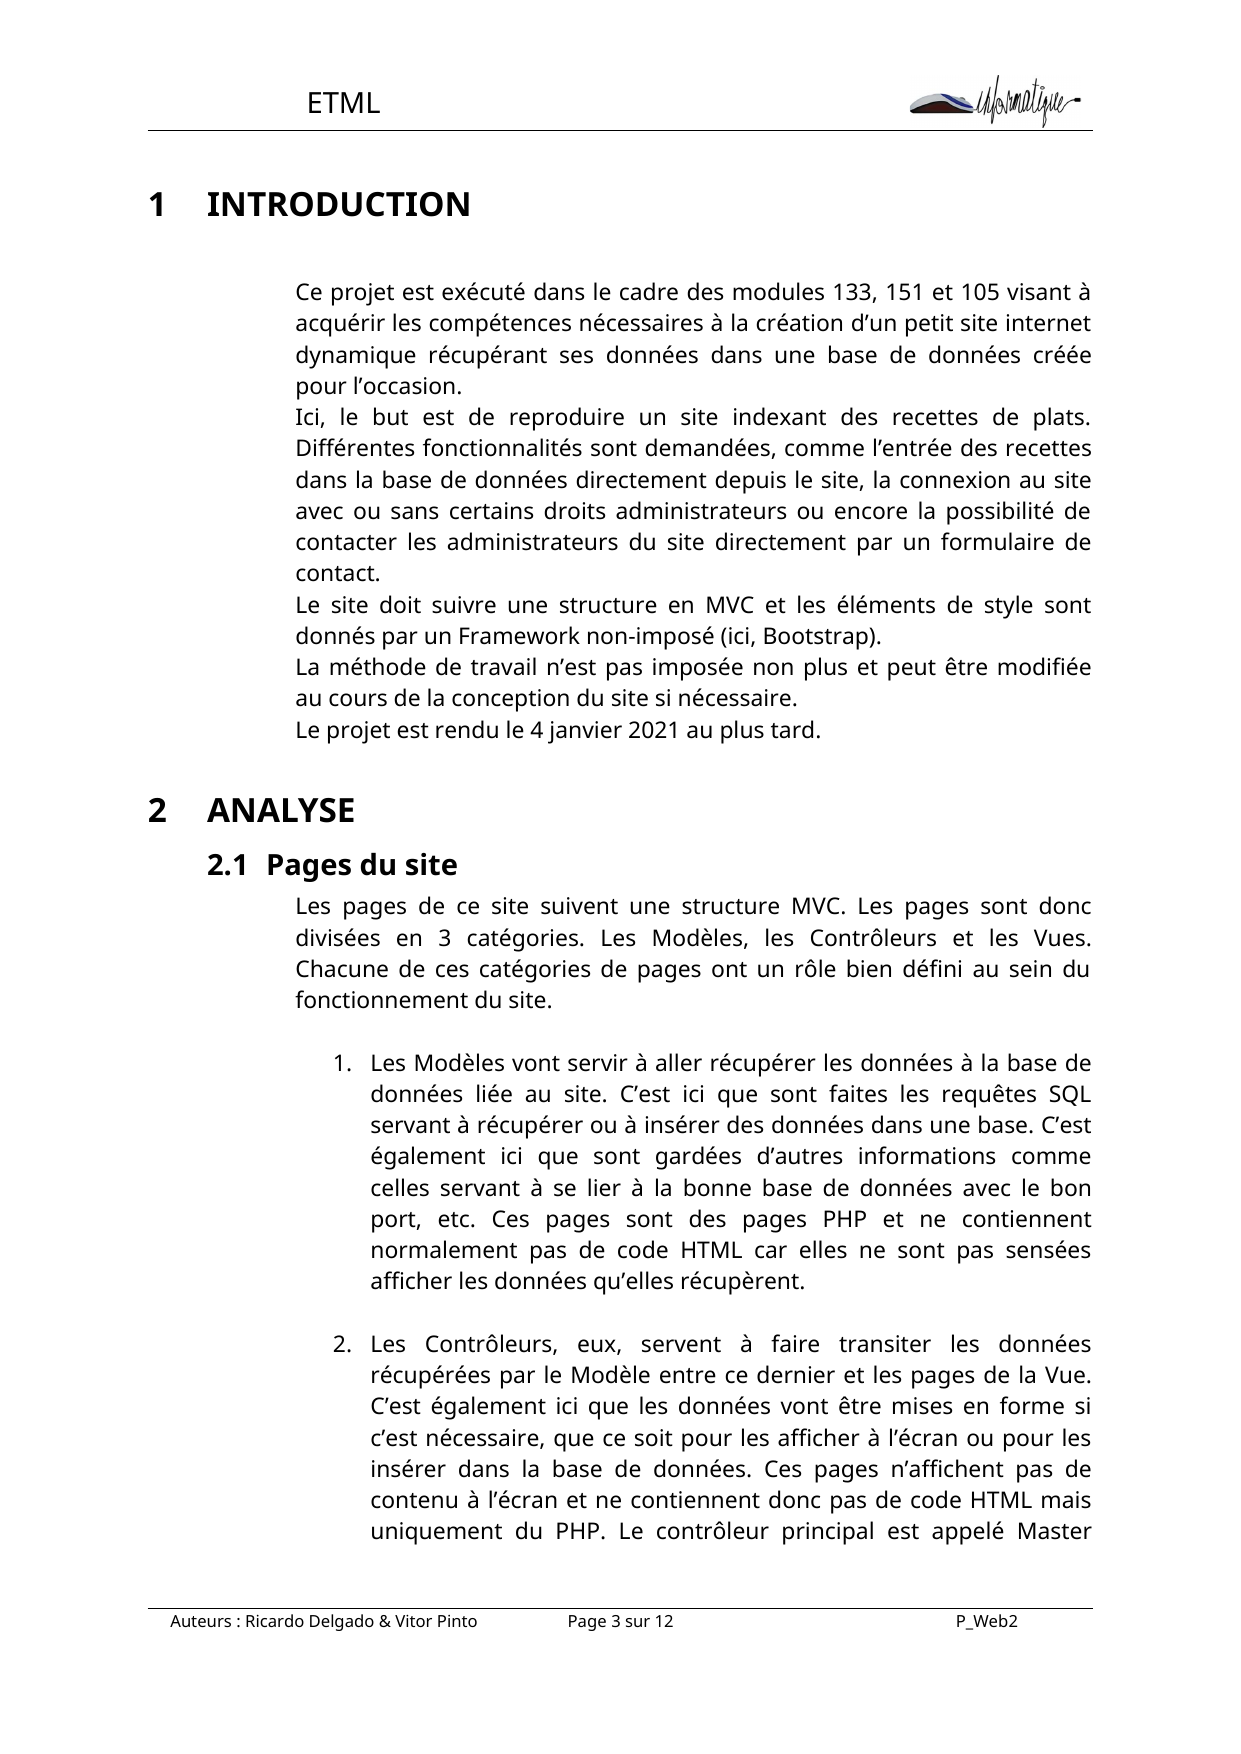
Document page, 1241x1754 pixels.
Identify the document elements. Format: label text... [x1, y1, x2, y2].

text Le projet est rendu le 4 janvier 2021 au plus tard. [295, 714, 1092, 745]
text Ici, le but est de reproduire un site indexant des recettes de plats. Différentes fonctionnalités sont demandées, comme l’entrée des recettes dans la base de données directement depuis le site, la connexion au site avec ou sans certains droits administrateurs ou encore la possibilité de contacter les administrateurs du site directement par un formulaire de contact. [295, 401, 1092, 589]
subtitle Introduction [148, 181, 1092, 226]
subtitle Analyse [148, 786, 1092, 832]
list Les Modèles vont servir à aller récupérer les données à la base de données liée au site. C’est ici que sont faites les requêtes SQL servant à récupérer ou à insérer des données dans une base. C’est également ici que sont gardées d’autres informations comme celles servant à se lier à la bonne base de données avec le bon port, etc. Ces pages sont des pages PHP et ne contiennent normalement pas de code HTML car elles ne sont pas sensées afficher les données qu’elles récupèrent. [333, 1046, 1092, 1296]
text Les pages de ce site suivent une structure MVC. Les pages sont donc divisées en 3 catégories. Les Modèles, les Contrôleurs et les Vues. Chacune de ces catégories de pages ont un rôle bien défini au sein du fonctionnement du site. [295, 890, 1092, 1015]
subtitle Pages du site [207, 844, 1092, 884]
text Ce projet est exécuté dans le cadre des modules 133, 151 et 105 visant à acquérir les compétences nécessaires à la création d’un petit site internet dynamique récupérant ses données dans une base de données créée pour l’occasion. [295, 276, 1092, 401]
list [333, 1328, 1092, 1546]
text Le site doit suivre une structure en MVC et les éléments de style sont donnés par un Framework non-imposé (ici, Bootstrap). [295, 589, 1092, 651]
text La méthode de travail n’est pas imposée non plus et peut être modifiée au cours de la conception du site si nécessaire. [295, 651, 1092, 714]
picture [909, 75, 1082, 128]
